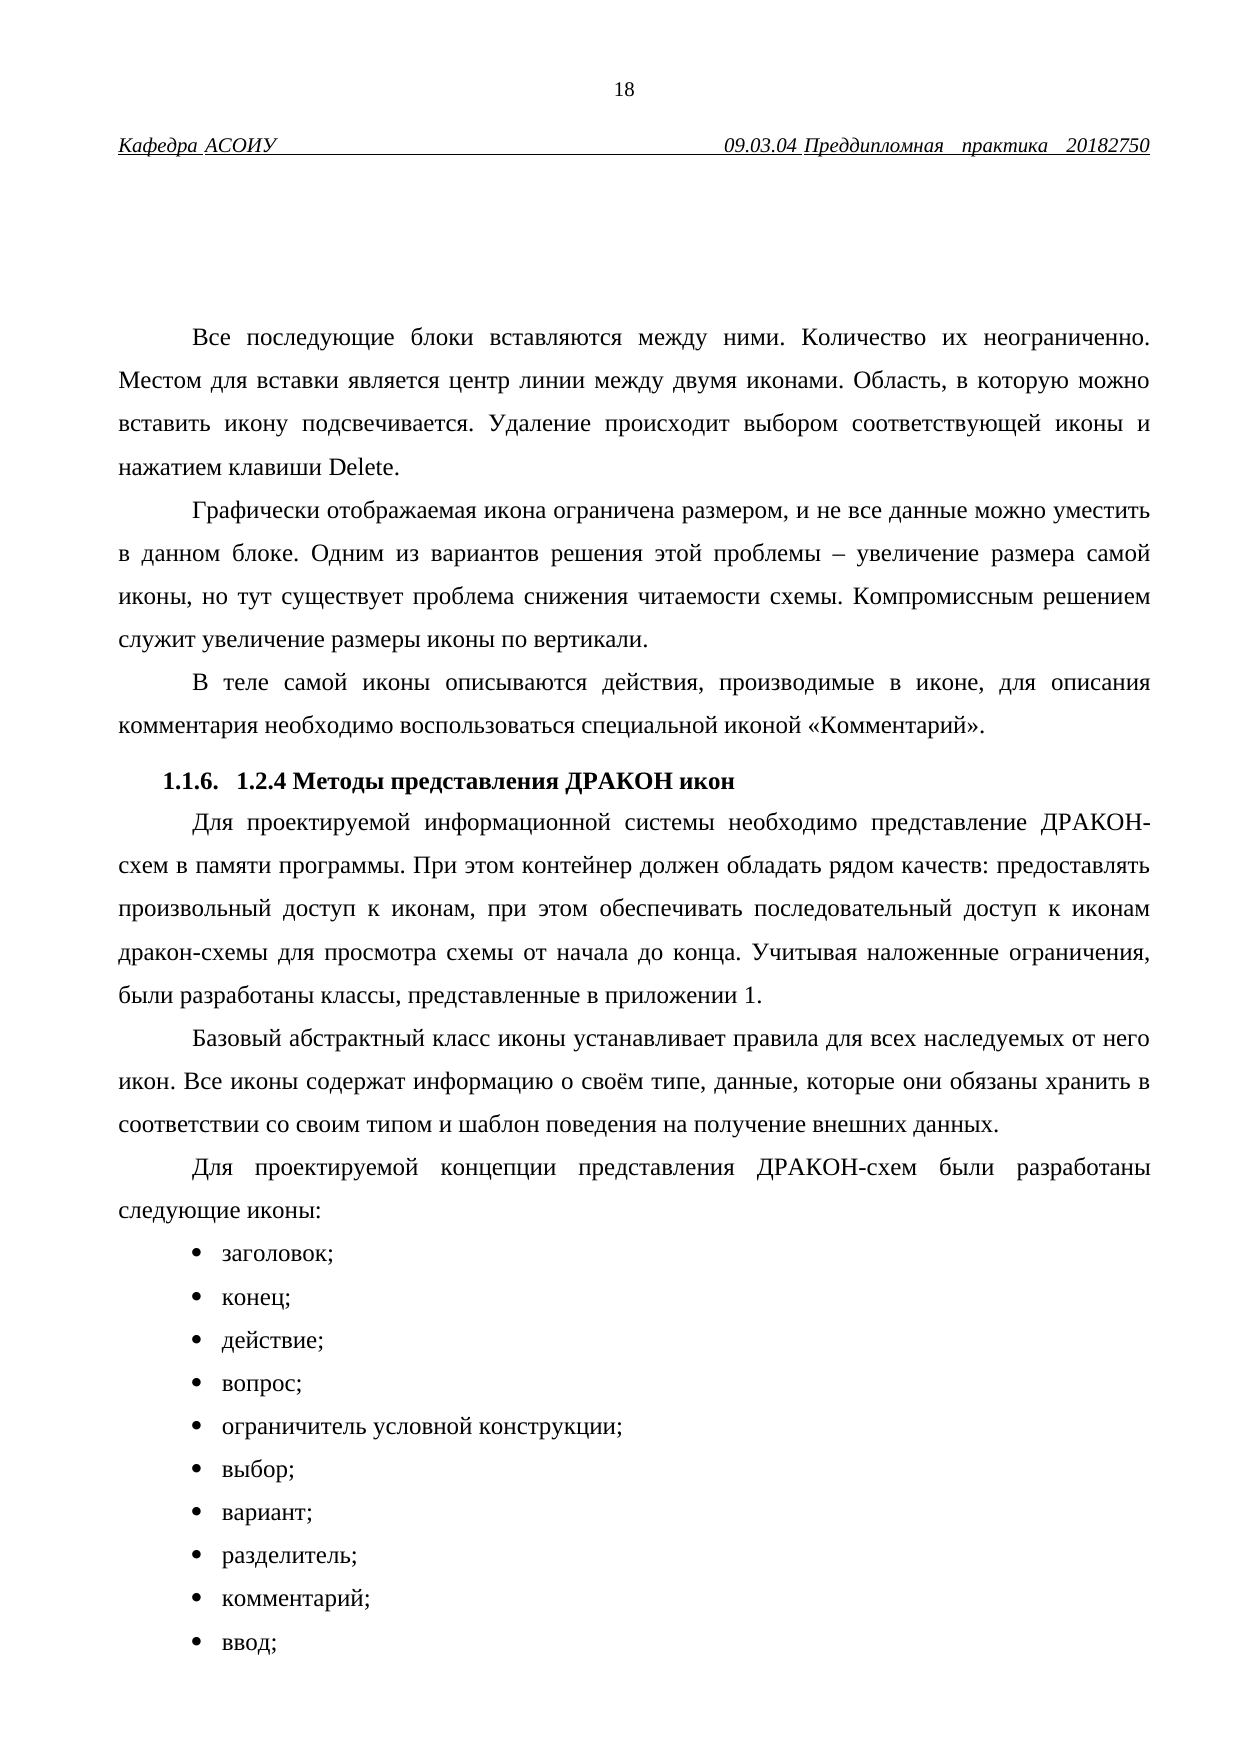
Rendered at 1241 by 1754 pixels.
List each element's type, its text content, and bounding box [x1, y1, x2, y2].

text Для проектируемой концепции представления ДРАКОН-схем были разработаны следующие иконы: [118, 1152, 1152, 1224]
list ограничитель условной конструкции; [192, 1411, 1152, 1440]
list вопрос; [192, 1368, 1152, 1397]
list конец; [192, 1282, 1152, 1310]
list комментарий; [192, 1583, 1152, 1612]
list ввод; [192, 1627, 1152, 1655]
text Все последующие блоки вставляются между ними. Количество их неограниченно. Местом для вставки является центр линии между двумя иконами. Область, в которую можно вставить икону подсвечивается. Удаление происходит выбором соответствующей иконы и нажатием клавиши Delete. [118, 322, 1152, 480]
subtitle 1.2.4 Методы представления ДРАКОН икон [162, 766, 1152, 795]
list вариант; [192, 1497, 1152, 1526]
text Базовый абстрактный класс иконы устанавливает правила для всех наследуемых от него икон. Все иконы содержат информацию о своём типе, данные, которые они обязаны хранить в соответствии со своим типом и шаблон поведения на получение внешних данных. [118, 1023, 1152, 1138]
text Графически отображаемая икона ограничена размером, и не все данные можно уместить в данном блоке. Одним из вариантов решения этой проблемы – увеличение размера самой иконы, но тут существует проблема снижения читаемости схемы. Компромиссным решением служит увеличение размеры иконы по вертикали. [118, 495, 1152, 653]
text Для проектируемой информационной системы необходимо представление ДРАКОН-схем в памяти программы. При этом контейнер должен обладать рядом качеств: предоставлять произвольный доступ к иконам, при этом обеспечивать последовательный доступ к иконам дракон-схемы для просмотра схемы от начала до конца. Учитывая наложенные ограничения, были разработаны классы, представленные в приложении 1. [118, 807, 1152, 1008]
text В теле самой иконы описываются действия, производимые в иконе, для описания комментария необходимо воспользоваться специальной иконой «Комментарий». [118, 667, 1152, 739]
list действие; [192, 1325, 1152, 1353]
list заголовок; [192, 1238, 1152, 1267]
list выбор; [192, 1454, 1152, 1483]
list разделитель; [192, 1540, 1152, 1569]
